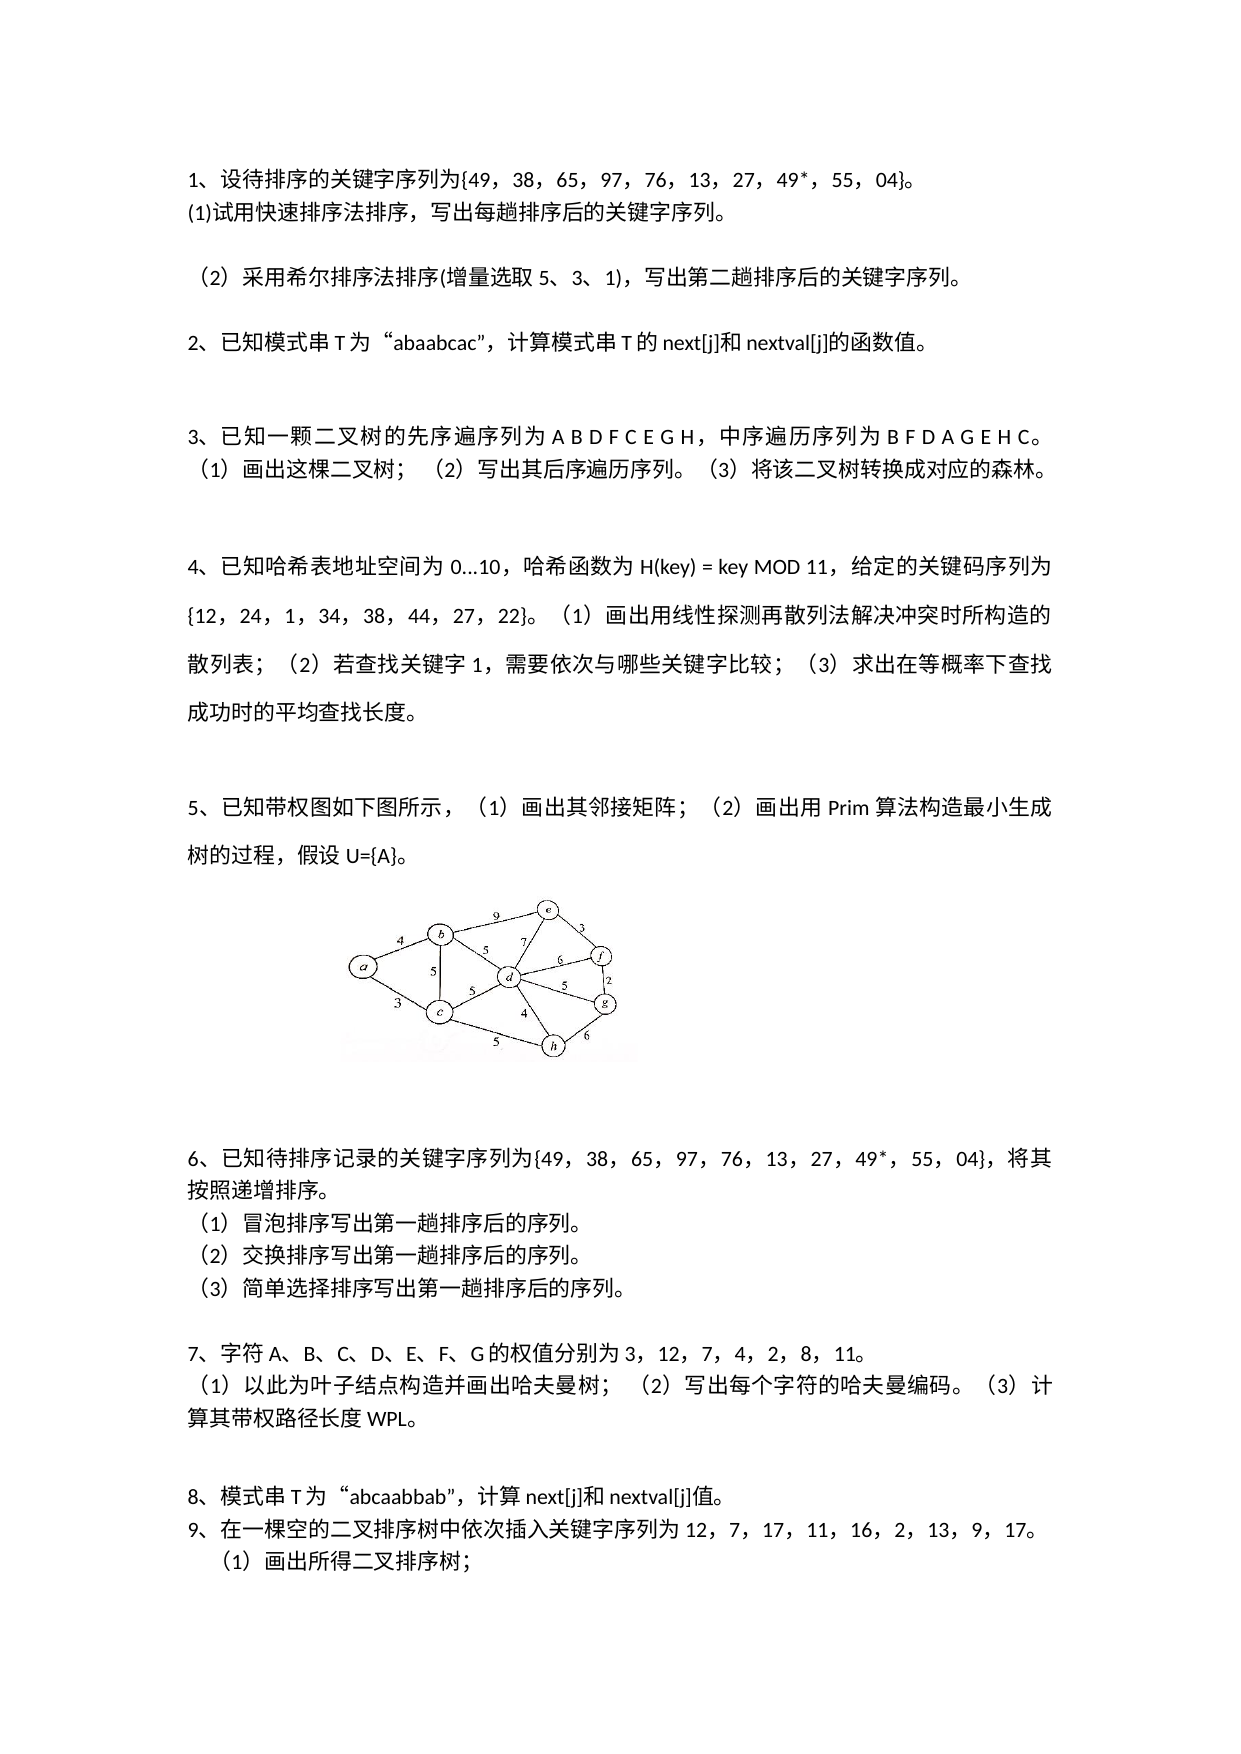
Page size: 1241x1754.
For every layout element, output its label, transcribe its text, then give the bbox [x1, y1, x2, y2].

text （1）以此为叶子结点构造并画出哈夫曼树； （2）写出每个字符的哈夫曼编码。（3）计算其带权路径长度WPL。 [187, 1368, 1053, 1433]
text 6、已知待排序记录的关键字序列为{49，38，65，97，76，13，27，49*，55，04}，将其按照递增排序。 [187, 1140, 1053, 1205]
list 已知模式串T为“abaabcac”，计算模式串T的next[j]和nextval[j]的函数值。 [187, 324, 1053, 357]
text （1）冒泡排序写出第一趟排序后的序列。 [187, 1205, 1053, 1238]
text 7、字符A、B、C、D、E、F、G的权值分别为3，12，7，4，2，8，11。 [187, 1335, 1053, 1368]
text 1、设待排序的关键字序列为{49，38，65，97，76，13，27，49*，55，04}。 [187, 162, 1053, 194]
list 采用希尔排序法排序(增量选取 5、3、1)，写出第二趟排序后的关键字序列。 [187, 259, 1053, 292]
picture [340, 886, 638, 1062]
text （2）交换排序写出第一趟排序后的序列。 [187, 1238, 1053, 1270]
text 8、模式串T为“abcaabbab”，计算next[j]和nextval[j]值。 [187, 1479, 1053, 1511]
list 已知哈希表地址空间为 0...10，哈希函数为H(key) = key MOD 11，给定的关键码序列为{12，24，1，34，38，44，27，22}。（1）画出用线性探测再散列法解决冲突时所构造的散列表；（2）若查找关键字1，需要依次与哪些关键字比较；（3）求出在等概率下查找成功时的平均查找长度。 [187, 549, 1053, 727]
text 5、已知带权图如下图所示，（1）画出其邻接矩阵；（2）画出用 Prim 算法构造最小生成树的过程，假设 U={A}。 [187, 789, 1053, 870]
list 已知一颗二叉树的先序遍序列为A B D F C E G H，中序遍历序列为B F D A G E H C。 （1）画出这棵二叉树； （2）写出其后序遍历序列。（3）将该二叉树转换成对应的森林。 [187, 419, 1053, 484]
text （3）简单选择排序写出第一趟排序后的序列。 [187, 1270, 1053, 1303]
text （1）画出所得二叉排序树； [209, 1544, 1053, 1576]
text (1)试用快速排序法排序，写出每趟排序后的关键字序列。 [187, 194, 1053, 227]
text 9、在一棵空的二叉排序树中依次插入关键字序列为 12，7，17，11，16，2，13，9，17。 [187, 1511, 1053, 1544]
